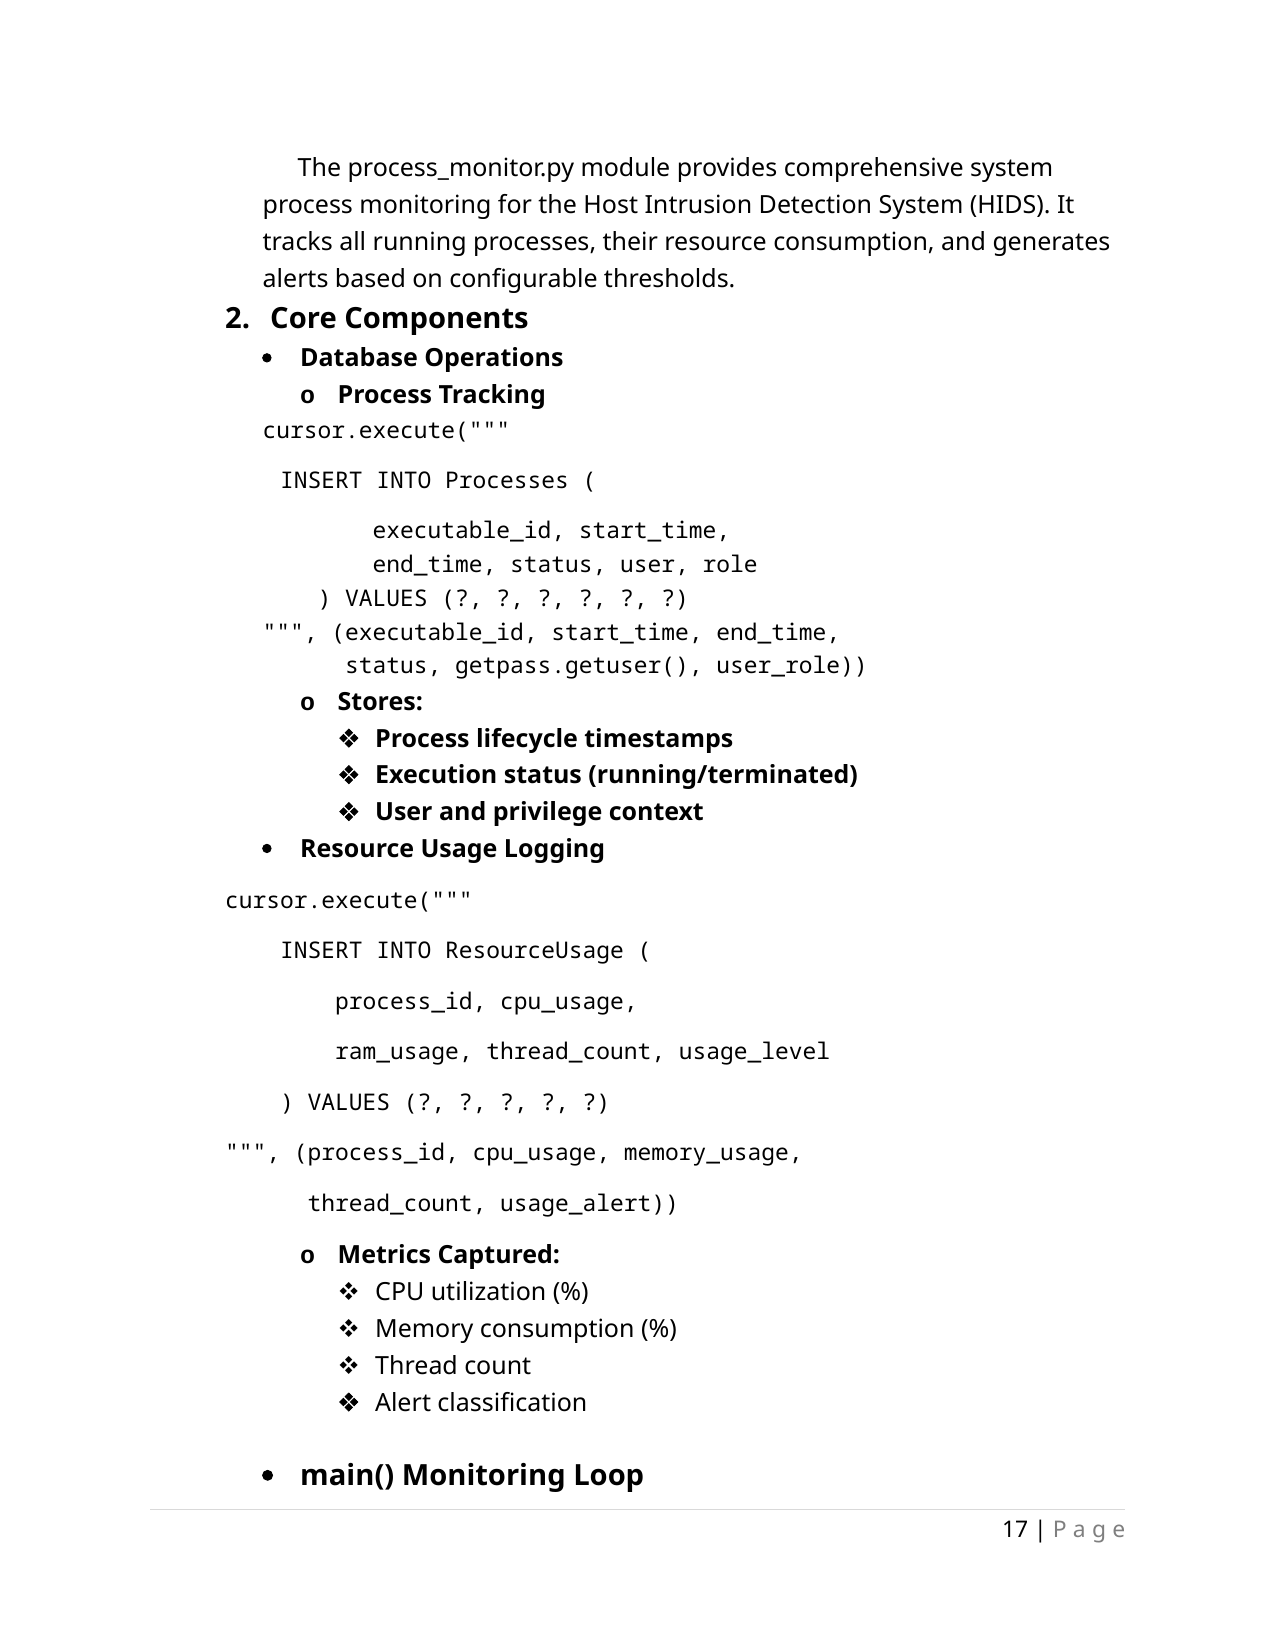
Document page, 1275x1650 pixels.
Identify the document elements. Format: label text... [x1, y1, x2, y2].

list status, getpass.getuser(), user_role)) [262, 649, 1125, 681]
list Database Operations [262, 340, 1125, 374]
list Process Tracking [300, 377, 1125, 411]
list User and privilege context [337, 794, 1125, 828]
text cursor.execute(""" [225, 884, 1125, 915]
list Metrics Captured: [300, 1237, 1125, 1271]
text thread_count, usage_alert)) [225, 1186, 1125, 1218]
list cursor.execute(""" [262, 414, 1125, 445]
text ) VALUES (?, ?, ?, ?, ?) [225, 1086, 1125, 1117]
text """, (process_id, cpu_usage, memory_usage, [225, 1136, 1125, 1167]
list CPU utilization (%) [337, 1274, 1125, 1308]
list Memory consumption (%) [337, 1311, 1125, 1345]
list Alert classification [337, 1384, 1125, 1452]
text INSERT INTO ResourceUsage ( [225, 934, 1125, 966]
list end_time, status, user, role [262, 548, 1125, 579]
list Resource Usage Logging [262, 831, 1125, 864]
text INSERT INTO Processes ( [225, 464, 1125, 495]
list main() Monitoring Loop [262, 1454, 1125, 1494]
list executable_id, start_time, [262, 514, 1125, 546]
list Core Components [225, 297, 1125, 337]
list ) VALUES (?, ?, ?, ?, ?, ?) [262, 582, 1125, 613]
text ram_usage, thread_count, usage_level [225, 1035, 1125, 1066]
list The process_monitor.py module provides comprehensive system process monitoring for the Host Intrusion Detection System (HIDS). It tracks all running processes, their resource consumption, and generates alerts based on configurable thresholds. [262, 150, 1125, 294]
list """, (executable_id, start_time, end_time, [262, 616, 1125, 647]
list Execution status (running/terminated) [337, 757, 1125, 791]
list Thread count [337, 1347, 1125, 1381]
list Stores: [300, 683, 1125, 717]
text process_id, cpu_usage, [225, 985, 1125, 1016]
list Process lifecycle timestamps [337, 720, 1125, 754]
